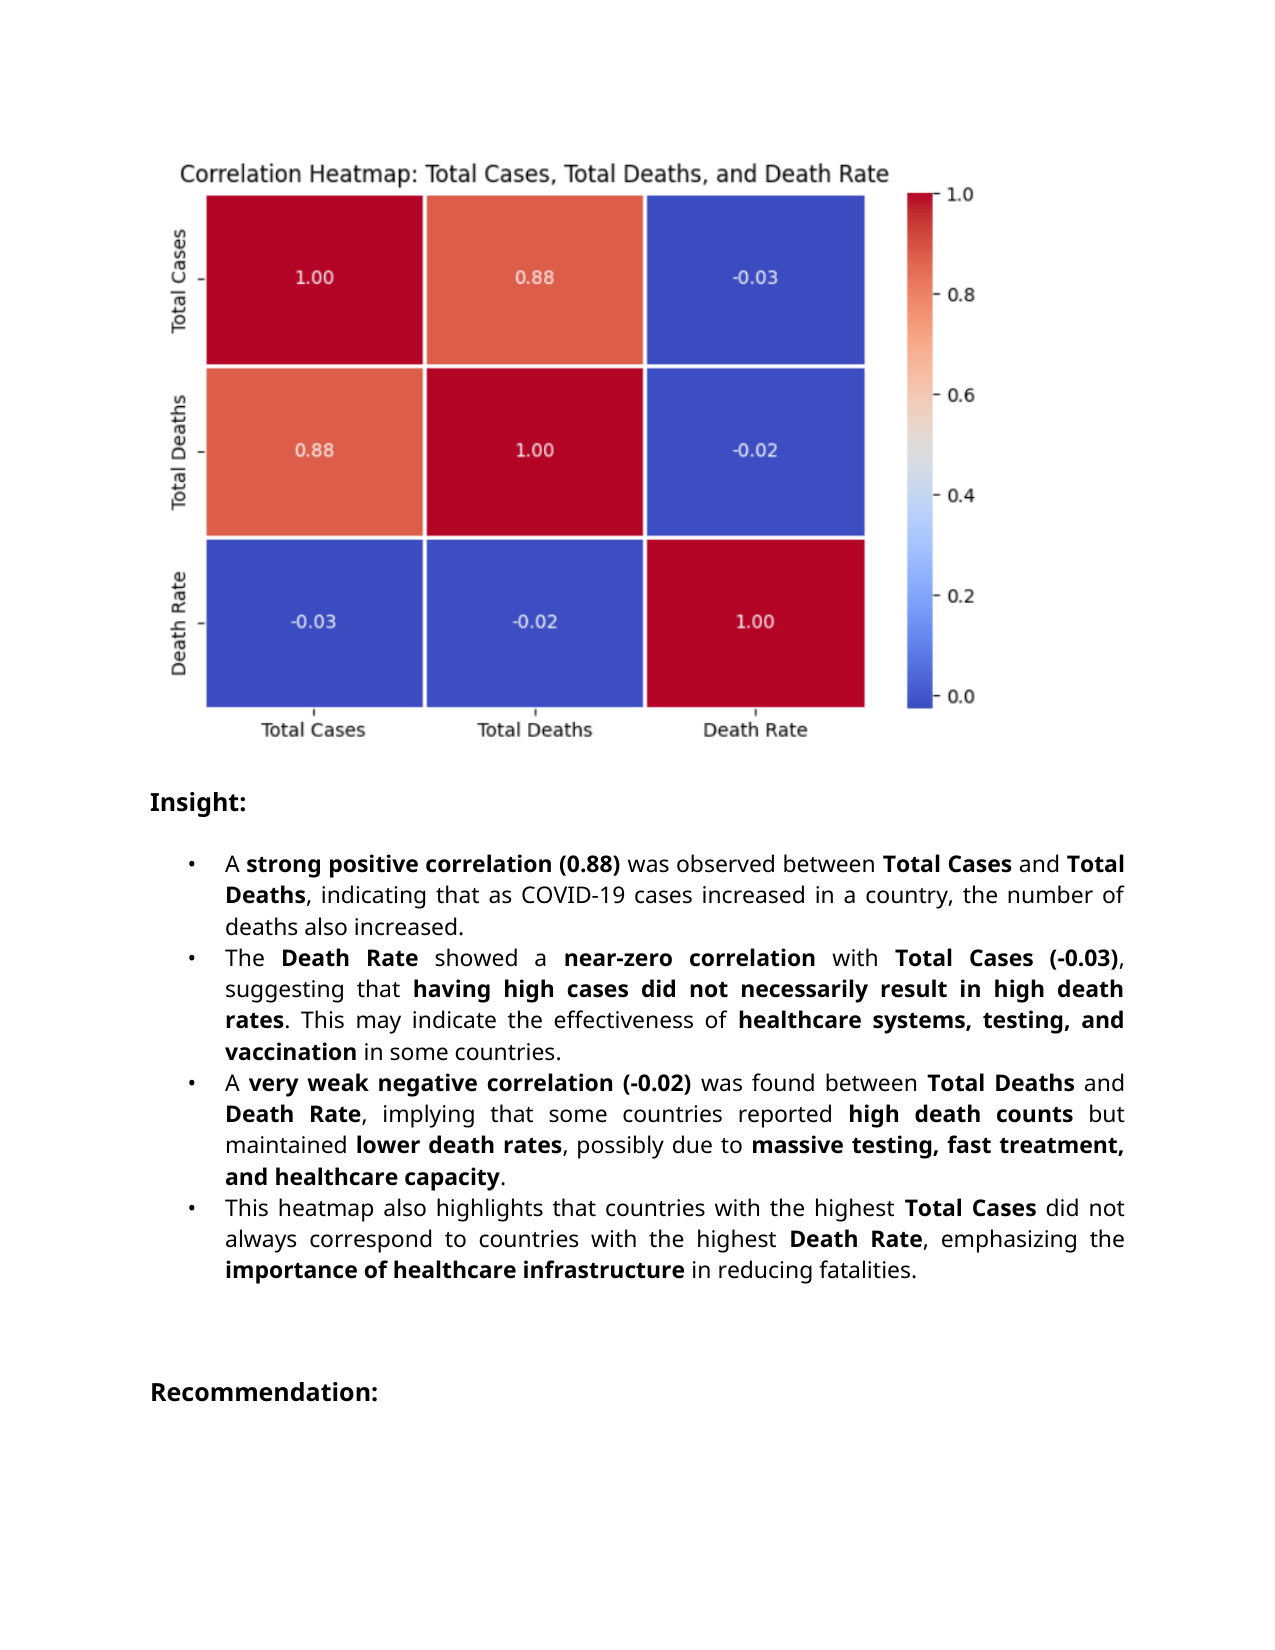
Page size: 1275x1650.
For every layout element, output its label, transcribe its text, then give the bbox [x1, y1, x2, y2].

list A very weak negative correlation (-0.02) was found between Total Deaths and Death Rate, implying that some countries reported high death counts but maintained lower death rates, possibly due to massive testing, fast treatment, and healthcare capacity. [187, 1067, 1125, 1192]
list A strong positive correlation (0.88) was observed between Total Cases and Total Deaths, indicating that as COVID-19 cases increased in a country, the number of deaths also increased. [187, 848, 1125, 942]
text Insight: [150, 785, 1125, 819]
list The Death Rate showed a near-zero correlation with Total Cases (-0.03), suggesting that having high cases did not necessarily result in high death rates. This may indicate the effectiveness of healthcare systems, testing, and vaccination in some countries. [187, 942, 1125, 1067]
text Recommendation: [150, 1375, 1125, 1409]
list This heatmap also highlights that countries with the highest Total Cases did not always correspond to countries with the highest Death Rate, emphasizing the importance of healthcare infrastructure in reducing fatalities. [187, 1192, 1125, 1286]
picture [150, 150, 997, 754]
